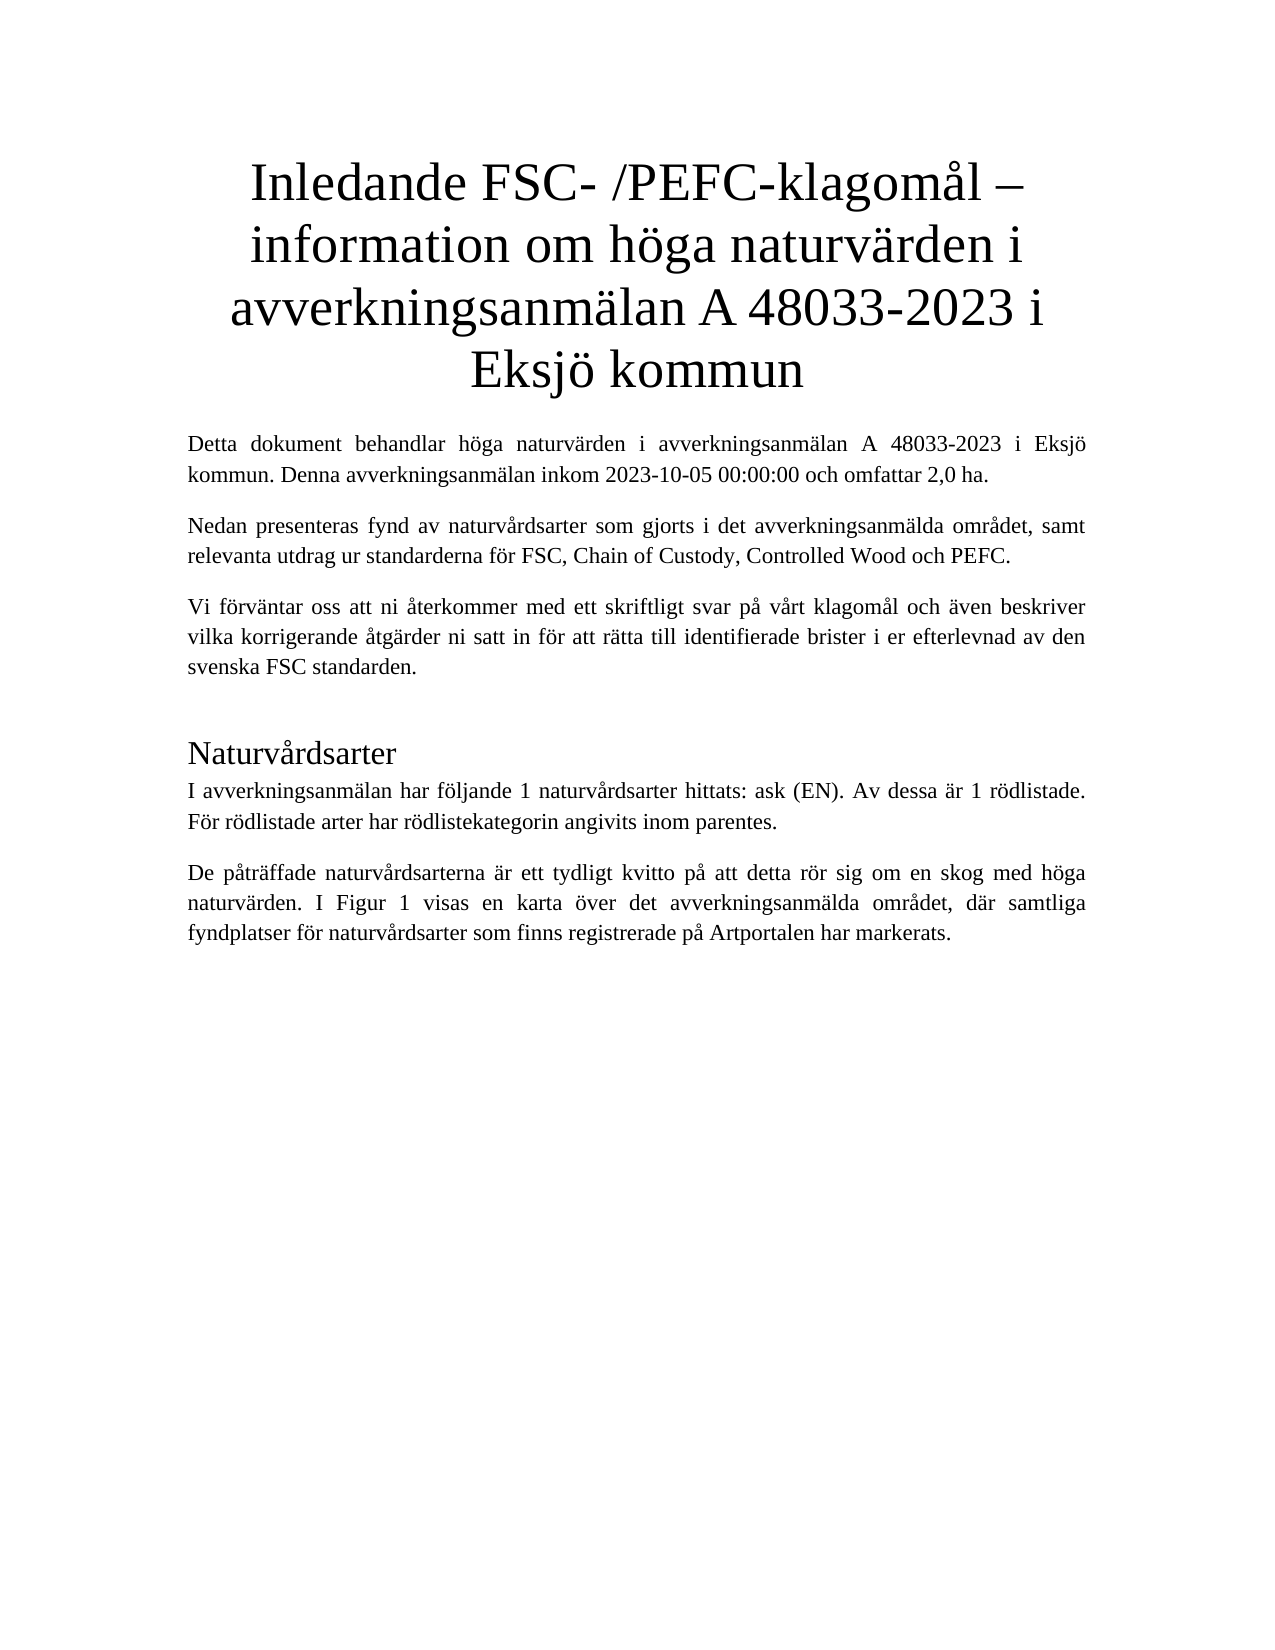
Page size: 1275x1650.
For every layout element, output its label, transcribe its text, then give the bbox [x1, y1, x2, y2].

text Detta dokument behandlar höga naturvärden i avverkningsanmälan A 48033-2023 i Eksjö kommun. Denna avverkningsanmälan inkom 2023-10-05 00:00:00 och omfattar 2,0 ha. [187, 430, 1087, 487]
text De påträffade naturvårdsarterna är ett tydligt kvitto på att detta rör sig om en skog med höga naturvärden. I Figur 1 visas en karta över det avverkningsanmälda området, där samtliga fyndplatser för naturvårdsarter som finns registrerade på Artportalen har markerats. [187, 859, 1087, 946]
text Vi förväntar oss att ni återkommer med ett skriftligt svar på vårt klagomål och även beskriver vilka korrigerande åtgärder ni satt in för att rätta till identifierade brister i er efterlevnad av den svenska FSC standarden. [187, 593, 1087, 680]
title Inledande FSC- /PEFC-klagomål – information om höga naturvärden i avverkningsanmälan A 48033-2023 i Eksjö kommun [187, 150, 1087, 399]
subtitle Naturvårdsarter [187, 733, 1087, 772]
text Nedan presenteras fynd av naturvårdsarter som gjorts i det avverkningsanmälda området, samt relevanta utdrag ur standarderna för FSC, Chain of Custody, Controlled Wood och PEFC. [187, 512, 1087, 568]
text I avverkningsanmälan har följande 1 naturvårdsarter hittats: ask (EN). Av dessa är 1 rödlistade. För rödlistade arter har rödlistekategorin angivits inom parentes. [187, 778, 1087, 834]
